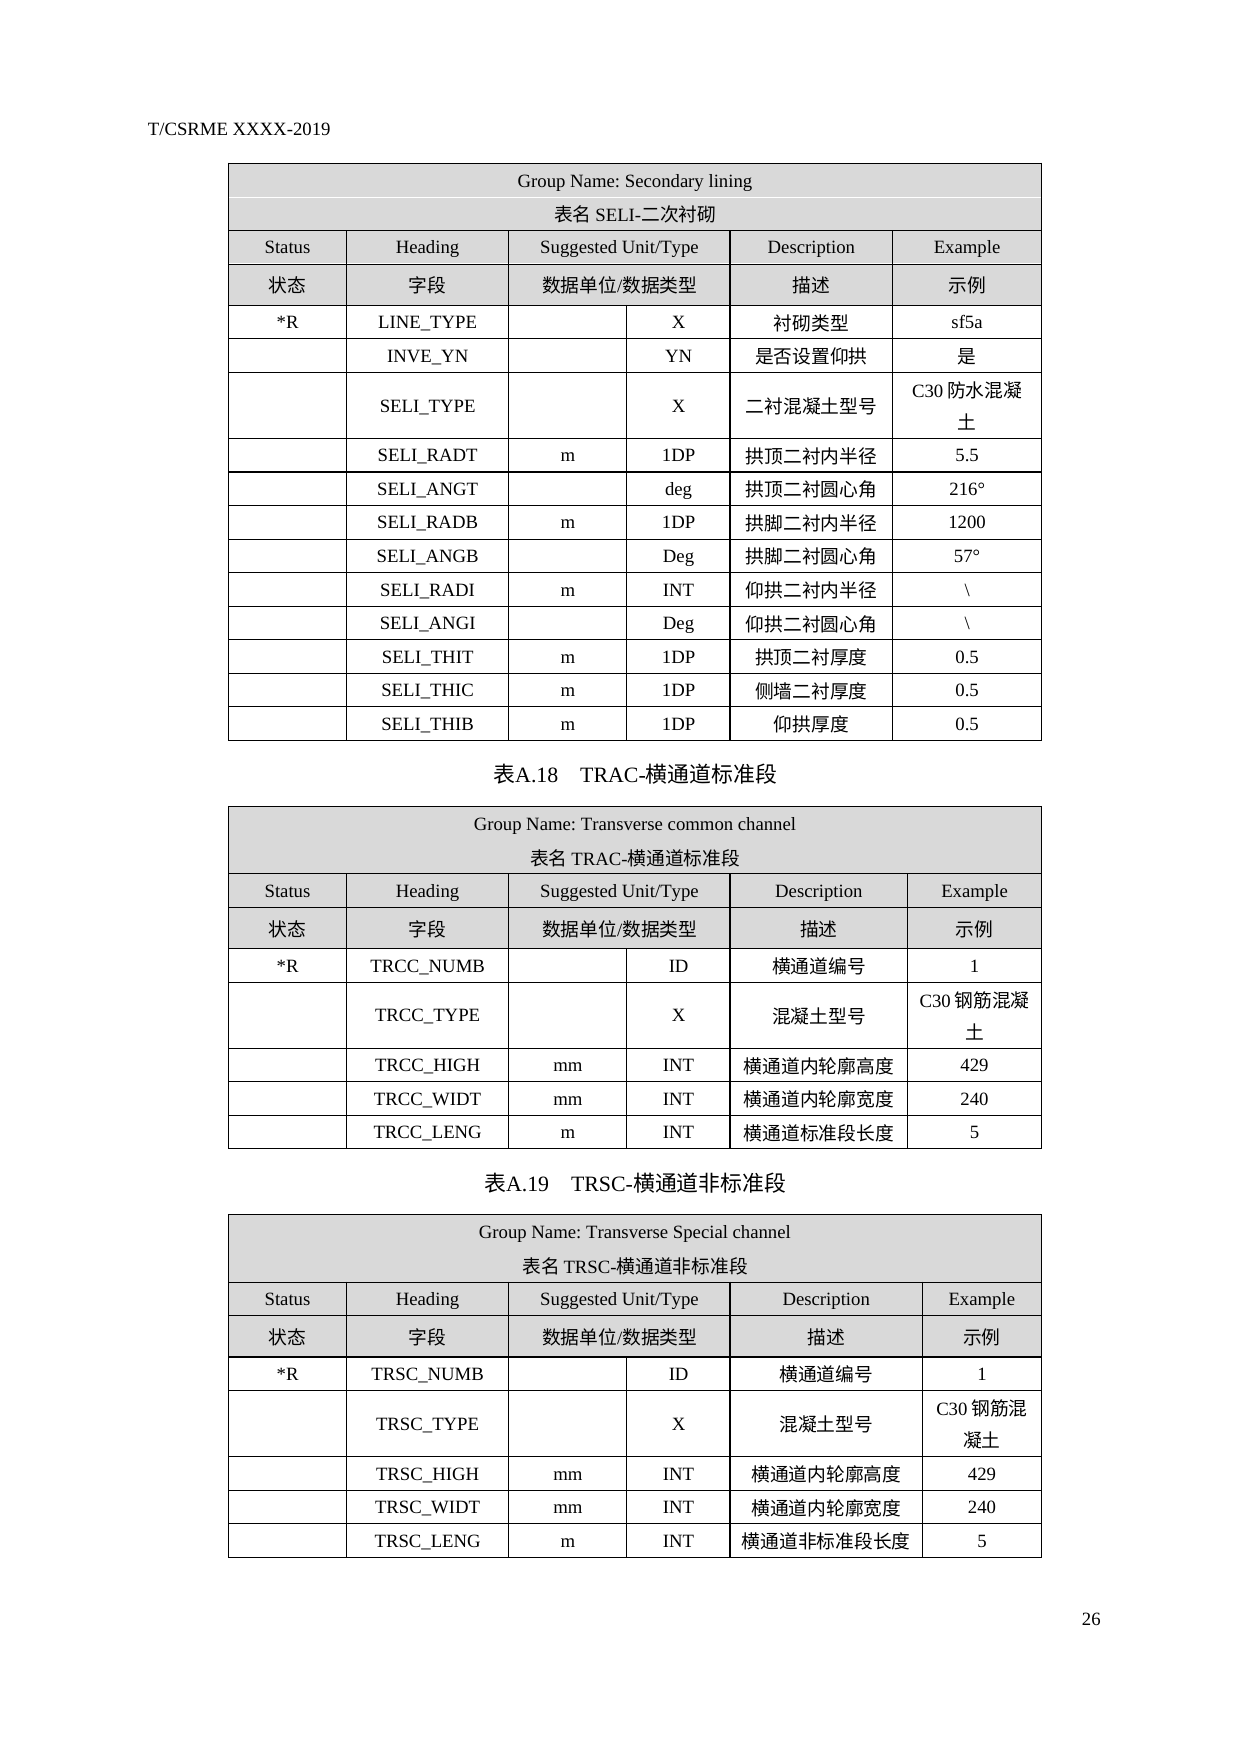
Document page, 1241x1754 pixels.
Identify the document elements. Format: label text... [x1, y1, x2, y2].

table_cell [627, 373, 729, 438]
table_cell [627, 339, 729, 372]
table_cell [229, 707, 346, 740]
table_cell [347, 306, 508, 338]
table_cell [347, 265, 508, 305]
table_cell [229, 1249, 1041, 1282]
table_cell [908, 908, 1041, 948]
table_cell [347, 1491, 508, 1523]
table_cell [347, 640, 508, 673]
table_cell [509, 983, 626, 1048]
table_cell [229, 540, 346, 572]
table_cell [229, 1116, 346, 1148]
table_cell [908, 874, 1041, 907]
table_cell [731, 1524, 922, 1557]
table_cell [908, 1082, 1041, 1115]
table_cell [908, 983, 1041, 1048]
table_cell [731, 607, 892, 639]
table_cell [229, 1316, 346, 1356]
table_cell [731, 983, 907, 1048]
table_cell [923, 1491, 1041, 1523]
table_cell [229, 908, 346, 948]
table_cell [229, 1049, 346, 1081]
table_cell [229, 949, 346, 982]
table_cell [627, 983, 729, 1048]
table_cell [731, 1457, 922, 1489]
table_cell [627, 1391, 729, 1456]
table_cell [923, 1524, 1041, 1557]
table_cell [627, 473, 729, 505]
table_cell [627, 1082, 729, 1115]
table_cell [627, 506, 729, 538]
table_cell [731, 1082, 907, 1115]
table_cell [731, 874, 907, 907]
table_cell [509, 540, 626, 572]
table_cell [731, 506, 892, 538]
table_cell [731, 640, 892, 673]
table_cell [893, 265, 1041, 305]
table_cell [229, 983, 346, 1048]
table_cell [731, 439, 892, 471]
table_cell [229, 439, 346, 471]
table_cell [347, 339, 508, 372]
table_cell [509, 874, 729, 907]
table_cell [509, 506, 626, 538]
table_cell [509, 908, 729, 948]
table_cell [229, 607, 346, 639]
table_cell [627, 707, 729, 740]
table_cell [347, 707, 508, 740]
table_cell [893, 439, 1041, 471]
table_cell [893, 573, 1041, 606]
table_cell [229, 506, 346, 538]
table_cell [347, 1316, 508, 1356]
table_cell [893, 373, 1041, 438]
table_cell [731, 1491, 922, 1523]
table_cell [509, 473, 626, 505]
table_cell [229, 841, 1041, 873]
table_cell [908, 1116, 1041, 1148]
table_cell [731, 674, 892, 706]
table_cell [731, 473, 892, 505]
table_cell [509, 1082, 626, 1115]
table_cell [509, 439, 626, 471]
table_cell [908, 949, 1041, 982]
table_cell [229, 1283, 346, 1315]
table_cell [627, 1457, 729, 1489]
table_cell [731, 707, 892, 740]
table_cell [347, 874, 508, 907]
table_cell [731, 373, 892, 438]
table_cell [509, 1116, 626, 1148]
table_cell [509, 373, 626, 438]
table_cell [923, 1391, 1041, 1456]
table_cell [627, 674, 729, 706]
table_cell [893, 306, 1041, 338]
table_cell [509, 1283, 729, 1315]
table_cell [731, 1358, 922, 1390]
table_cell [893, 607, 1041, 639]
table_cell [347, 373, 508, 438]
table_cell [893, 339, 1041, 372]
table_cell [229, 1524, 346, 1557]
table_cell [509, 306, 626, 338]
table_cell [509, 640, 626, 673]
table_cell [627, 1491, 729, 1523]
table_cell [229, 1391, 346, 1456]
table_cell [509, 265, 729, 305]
list TRSC-横通道非标准段 [148, 1166, 1122, 1198]
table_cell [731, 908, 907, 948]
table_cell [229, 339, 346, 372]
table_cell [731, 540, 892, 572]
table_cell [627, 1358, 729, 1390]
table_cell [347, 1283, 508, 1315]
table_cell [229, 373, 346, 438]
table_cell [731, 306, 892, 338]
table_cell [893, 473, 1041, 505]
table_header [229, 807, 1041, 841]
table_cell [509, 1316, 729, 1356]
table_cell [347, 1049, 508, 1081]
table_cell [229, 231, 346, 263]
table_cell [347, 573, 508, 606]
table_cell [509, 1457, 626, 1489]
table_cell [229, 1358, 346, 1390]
list TRAC-横通道标准段 [148, 757, 1122, 789]
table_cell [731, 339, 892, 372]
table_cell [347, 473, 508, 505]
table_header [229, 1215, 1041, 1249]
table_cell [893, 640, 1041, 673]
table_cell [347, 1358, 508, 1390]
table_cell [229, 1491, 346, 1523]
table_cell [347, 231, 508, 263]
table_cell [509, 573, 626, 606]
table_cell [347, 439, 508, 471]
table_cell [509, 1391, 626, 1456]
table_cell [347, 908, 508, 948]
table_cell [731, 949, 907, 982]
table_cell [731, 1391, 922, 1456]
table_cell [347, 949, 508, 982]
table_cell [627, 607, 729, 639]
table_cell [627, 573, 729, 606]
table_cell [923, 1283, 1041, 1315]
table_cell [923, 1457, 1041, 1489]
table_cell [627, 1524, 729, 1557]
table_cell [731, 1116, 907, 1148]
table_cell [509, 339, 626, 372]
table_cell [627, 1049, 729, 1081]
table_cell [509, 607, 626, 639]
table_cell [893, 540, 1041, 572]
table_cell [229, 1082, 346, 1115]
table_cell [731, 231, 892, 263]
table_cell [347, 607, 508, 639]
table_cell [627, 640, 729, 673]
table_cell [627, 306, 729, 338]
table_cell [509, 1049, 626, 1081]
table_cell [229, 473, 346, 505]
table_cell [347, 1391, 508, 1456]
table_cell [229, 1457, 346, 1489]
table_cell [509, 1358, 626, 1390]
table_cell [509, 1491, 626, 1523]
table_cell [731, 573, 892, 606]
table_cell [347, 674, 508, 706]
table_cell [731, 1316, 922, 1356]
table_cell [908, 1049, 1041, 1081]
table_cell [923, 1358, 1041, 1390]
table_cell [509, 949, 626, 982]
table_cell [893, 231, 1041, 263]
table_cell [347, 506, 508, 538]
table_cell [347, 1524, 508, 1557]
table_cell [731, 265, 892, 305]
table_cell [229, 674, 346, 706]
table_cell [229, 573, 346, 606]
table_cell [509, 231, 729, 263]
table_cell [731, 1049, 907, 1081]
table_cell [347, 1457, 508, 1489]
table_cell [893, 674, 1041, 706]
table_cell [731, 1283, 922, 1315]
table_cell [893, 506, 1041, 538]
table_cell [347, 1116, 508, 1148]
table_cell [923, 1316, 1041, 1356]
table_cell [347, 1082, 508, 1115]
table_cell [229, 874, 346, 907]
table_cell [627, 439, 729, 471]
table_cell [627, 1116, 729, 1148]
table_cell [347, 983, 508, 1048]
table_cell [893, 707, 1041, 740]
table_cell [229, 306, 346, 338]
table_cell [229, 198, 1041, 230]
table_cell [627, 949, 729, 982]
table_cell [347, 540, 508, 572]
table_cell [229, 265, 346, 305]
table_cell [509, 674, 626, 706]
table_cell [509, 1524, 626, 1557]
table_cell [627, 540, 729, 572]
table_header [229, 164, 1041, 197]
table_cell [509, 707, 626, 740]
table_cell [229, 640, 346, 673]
